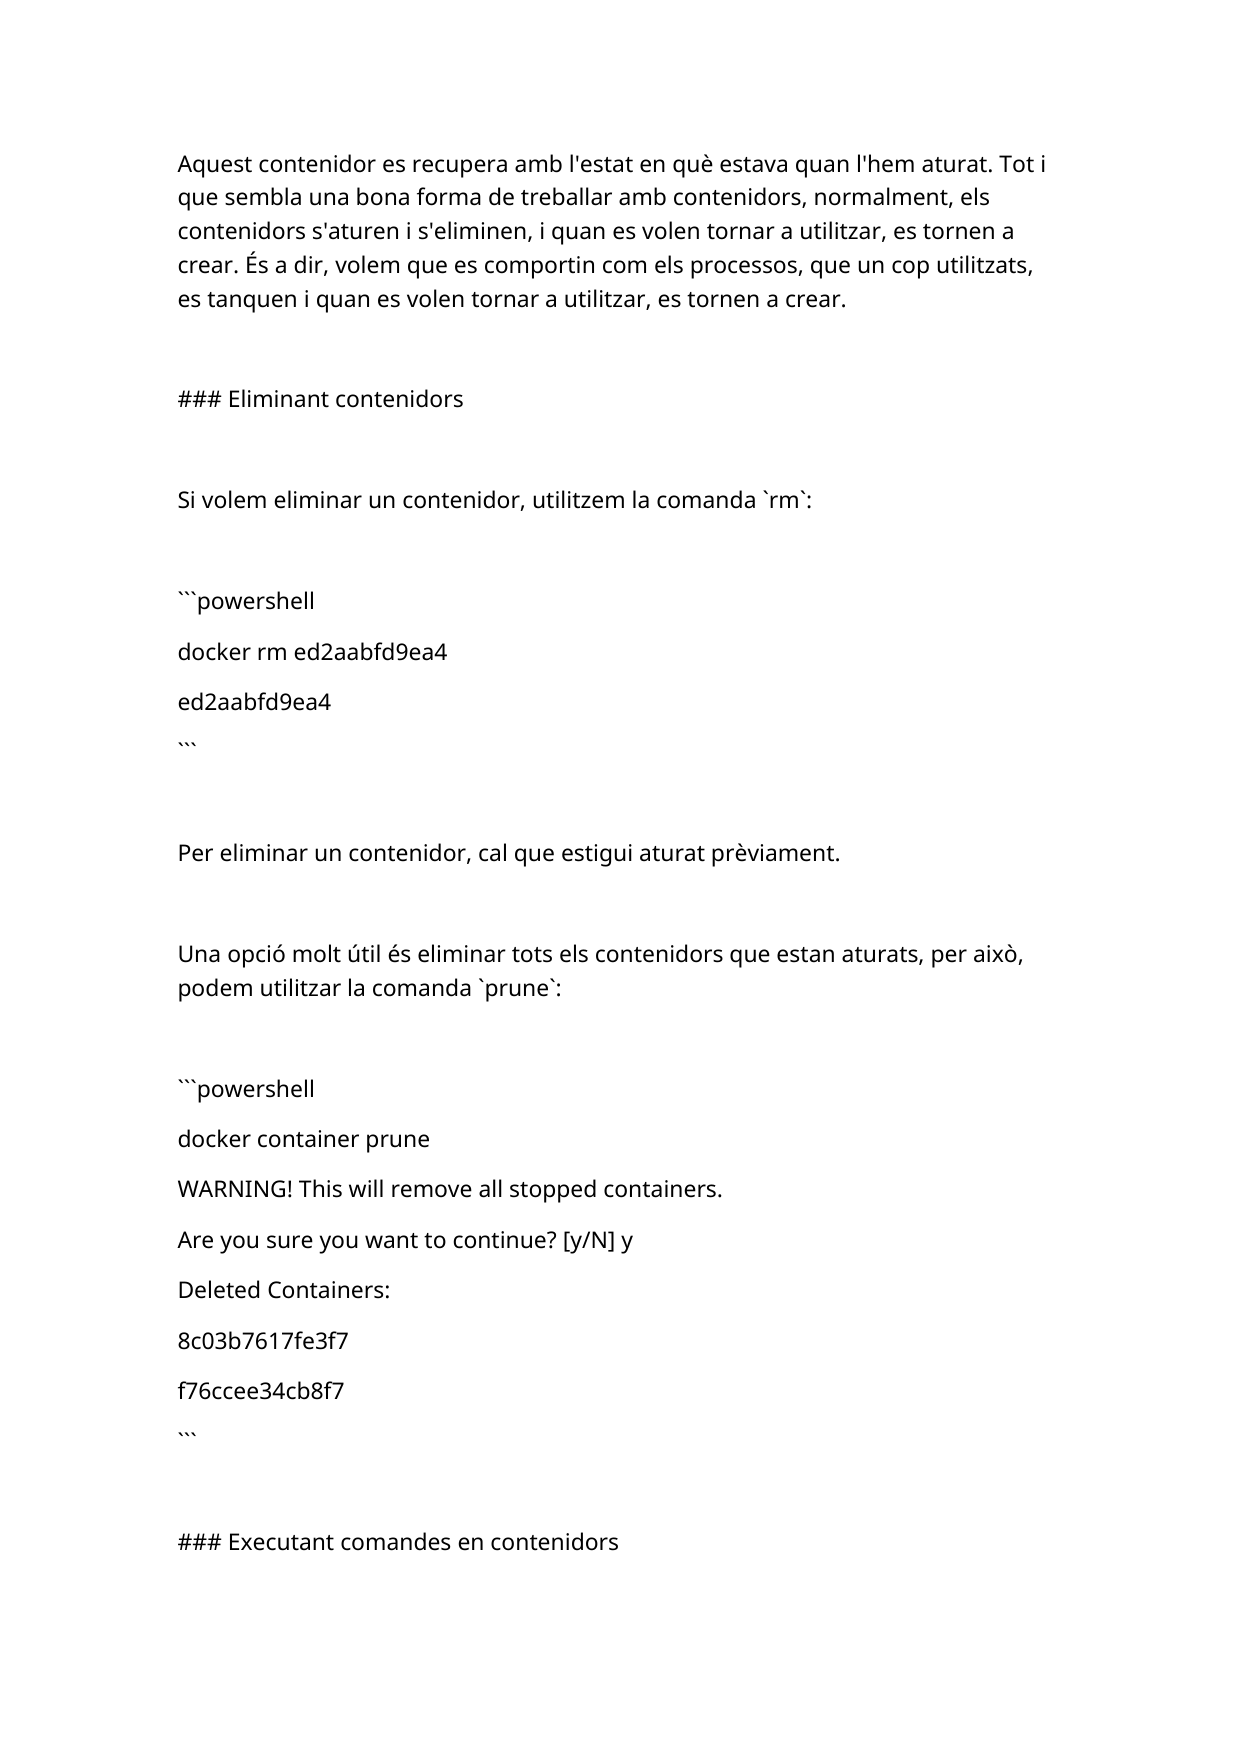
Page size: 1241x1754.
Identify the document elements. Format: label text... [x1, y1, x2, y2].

text ``` [177, 1426, 1063, 1457]
text Per eliminar un contenidor, cal que estigui aturat prèviament. [177, 837, 1063, 868]
text Una opció molt útil és eliminar tots els contenidors que estan aturats, per això, podem utilitzar la comanda `prune`: [177, 938, 1063, 1003]
text docker rm ed2aabfd9ea4 [177, 636, 1063, 667]
text f76ccee34cb8f7 [177, 1375, 1063, 1406]
text Si volem eliminar un contenidor, utilitzem la comanda `rm`: [177, 484, 1063, 516]
text docker container prune [177, 1123, 1063, 1154]
text ``` [177, 736, 1063, 768]
text ```powershell [177, 1073, 1063, 1104]
text ```powershell [177, 585, 1063, 616]
text ### Executant comandes en contenidors [177, 1526, 1063, 1558]
text Deleted Containers: [177, 1274, 1063, 1306]
text ### Eliminant contenidors [177, 383, 1063, 415]
text Are you sure you want to continue? [y/N] y [177, 1224, 1063, 1255]
text Aquest contenidor es recupera amb l'estat en què estava quan l'hem aturat. Tot i que sembla una bona forma de treballar amb contenidors, normalment, els contenidors s'aturen i s'eliminen, i quan es volen tornar a utilitzar, es tornen a crear. És a dir, volem que es comportin com els processos, que un cop utilitzats, es tanquen i quan es volen tornar a utilitzar, es tornen a crear. [177, 148, 1063, 314]
text 8c03b7617fe3f7 [177, 1325, 1063, 1356]
text ed2aabfd9ea4 [177, 686, 1063, 717]
text WARNING! This will remove all stopped containers. [177, 1173, 1063, 1205]
